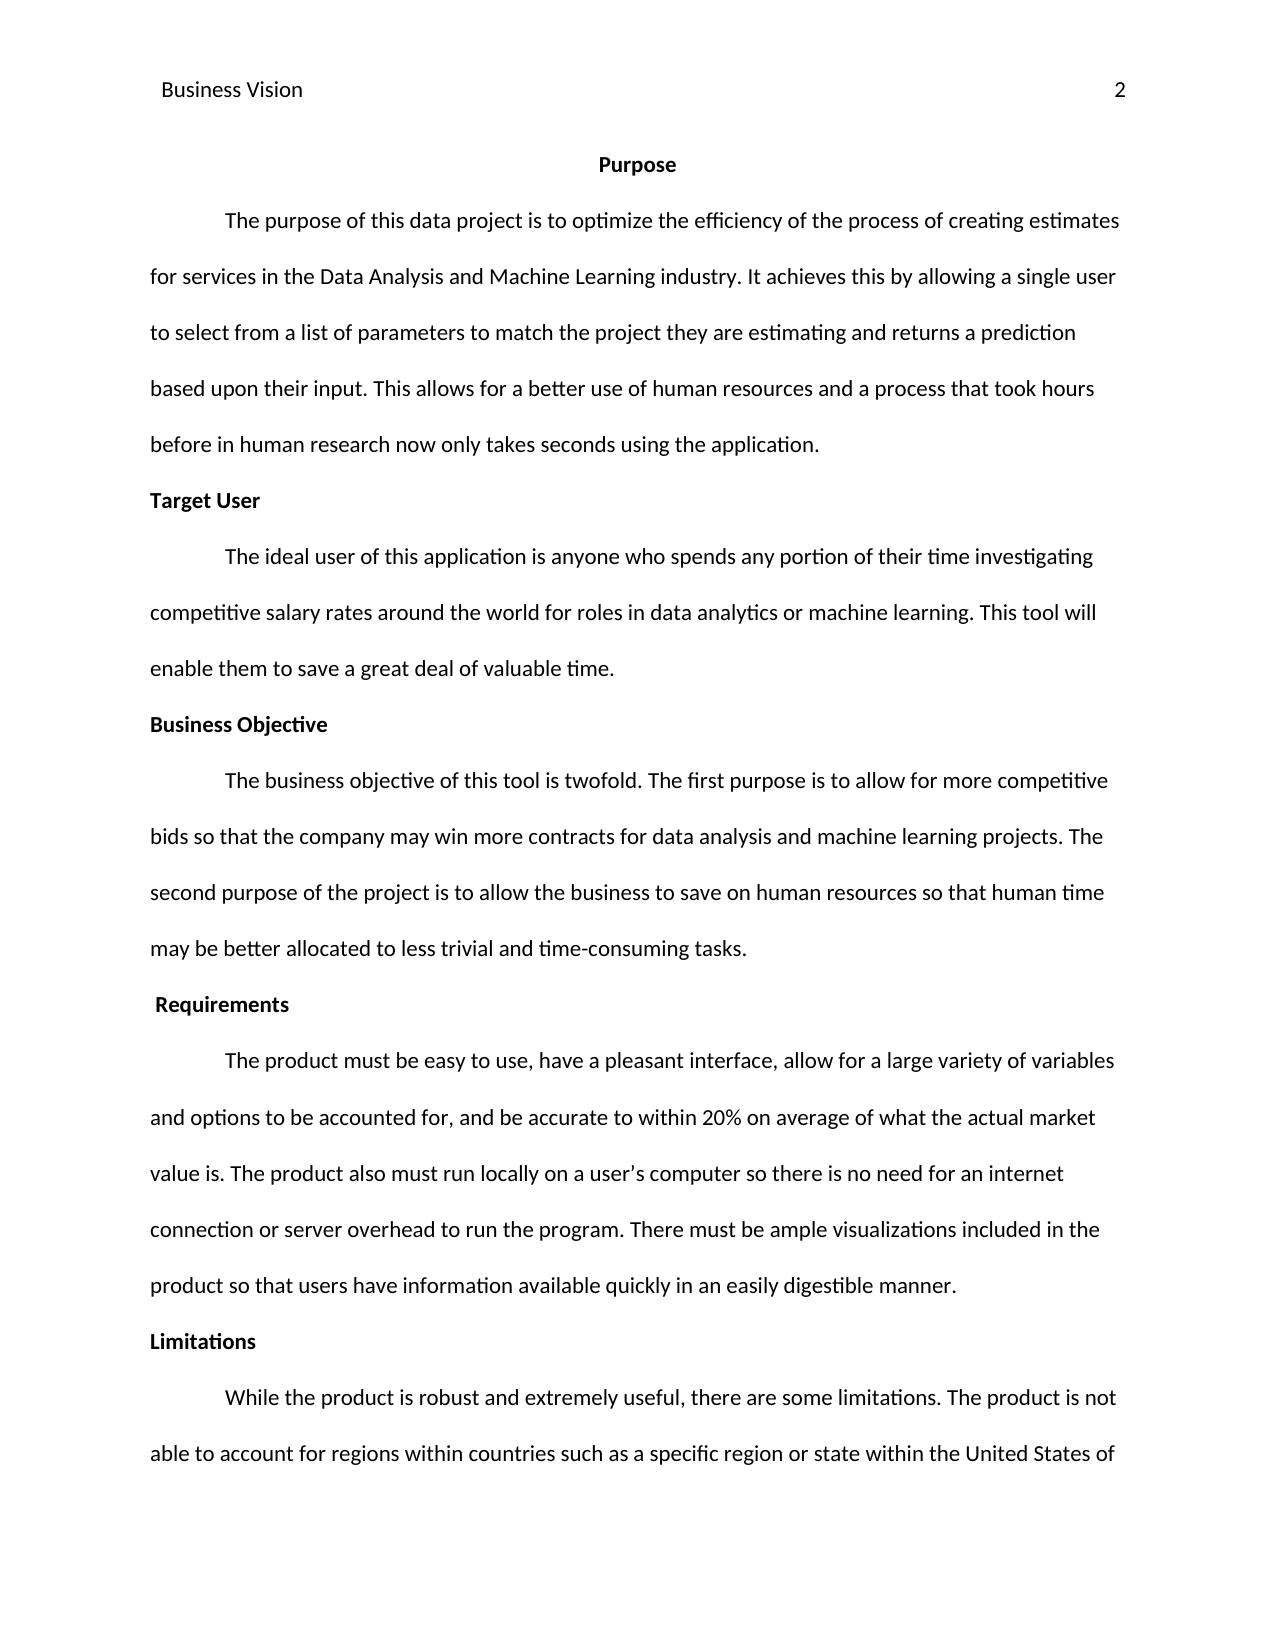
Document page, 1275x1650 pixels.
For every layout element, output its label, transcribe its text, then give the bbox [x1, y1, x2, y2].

subtitle Purpose [150, 150, 1125, 178]
subtitle Target User [150, 486, 1125, 514]
text The business objective of this tool is twofold. The first purpose is to allow for more competitive bids so that the company may win more contracts for data analysis and machine learning projects. The second purpose of the project is to allow the business to save on human resources so that human time may be better allocated to less trivial and time-consuming tasks. [150, 766, 1125, 963]
subtitle Business Objective [150, 710, 1125, 738]
text The product must be easy to use, have a pleasant interface, allow for a large variety of variables and options to be accounted for, and be accurate to within 20% on average of what the actual market value is. The product also must run locally on a user’s computer so there is no need for an internet connection or server overhead to run the program. There must be ample visualizations included in the product so that users have information available quickly in an easily digestible manner. [150, 1047, 1125, 1299]
subtitle Requirements [150, 991, 1125, 1019]
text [150, 1383, 1125, 1467]
text The purpose of this data project is to optimize the efficiency of the process of creating estimates for services in the Data Analysis and Machine Learning industry. It achieves this by allowing a single user to select from a list of parameters to match the project they are estimating and returns a prediction based upon their input. This allows for a better use of human resources and a process that took hours before in human research now only takes seconds using the application. [150, 206, 1125, 458]
text The ideal user of this application is anyone who spends any portion of their time investigating competitive salary rates around the world for roles in data analytics or machine learning. This tool will enable them to save a great deal of valuable time. [150, 542, 1125, 682]
subtitle Limitations [150, 1327, 1125, 1355]
